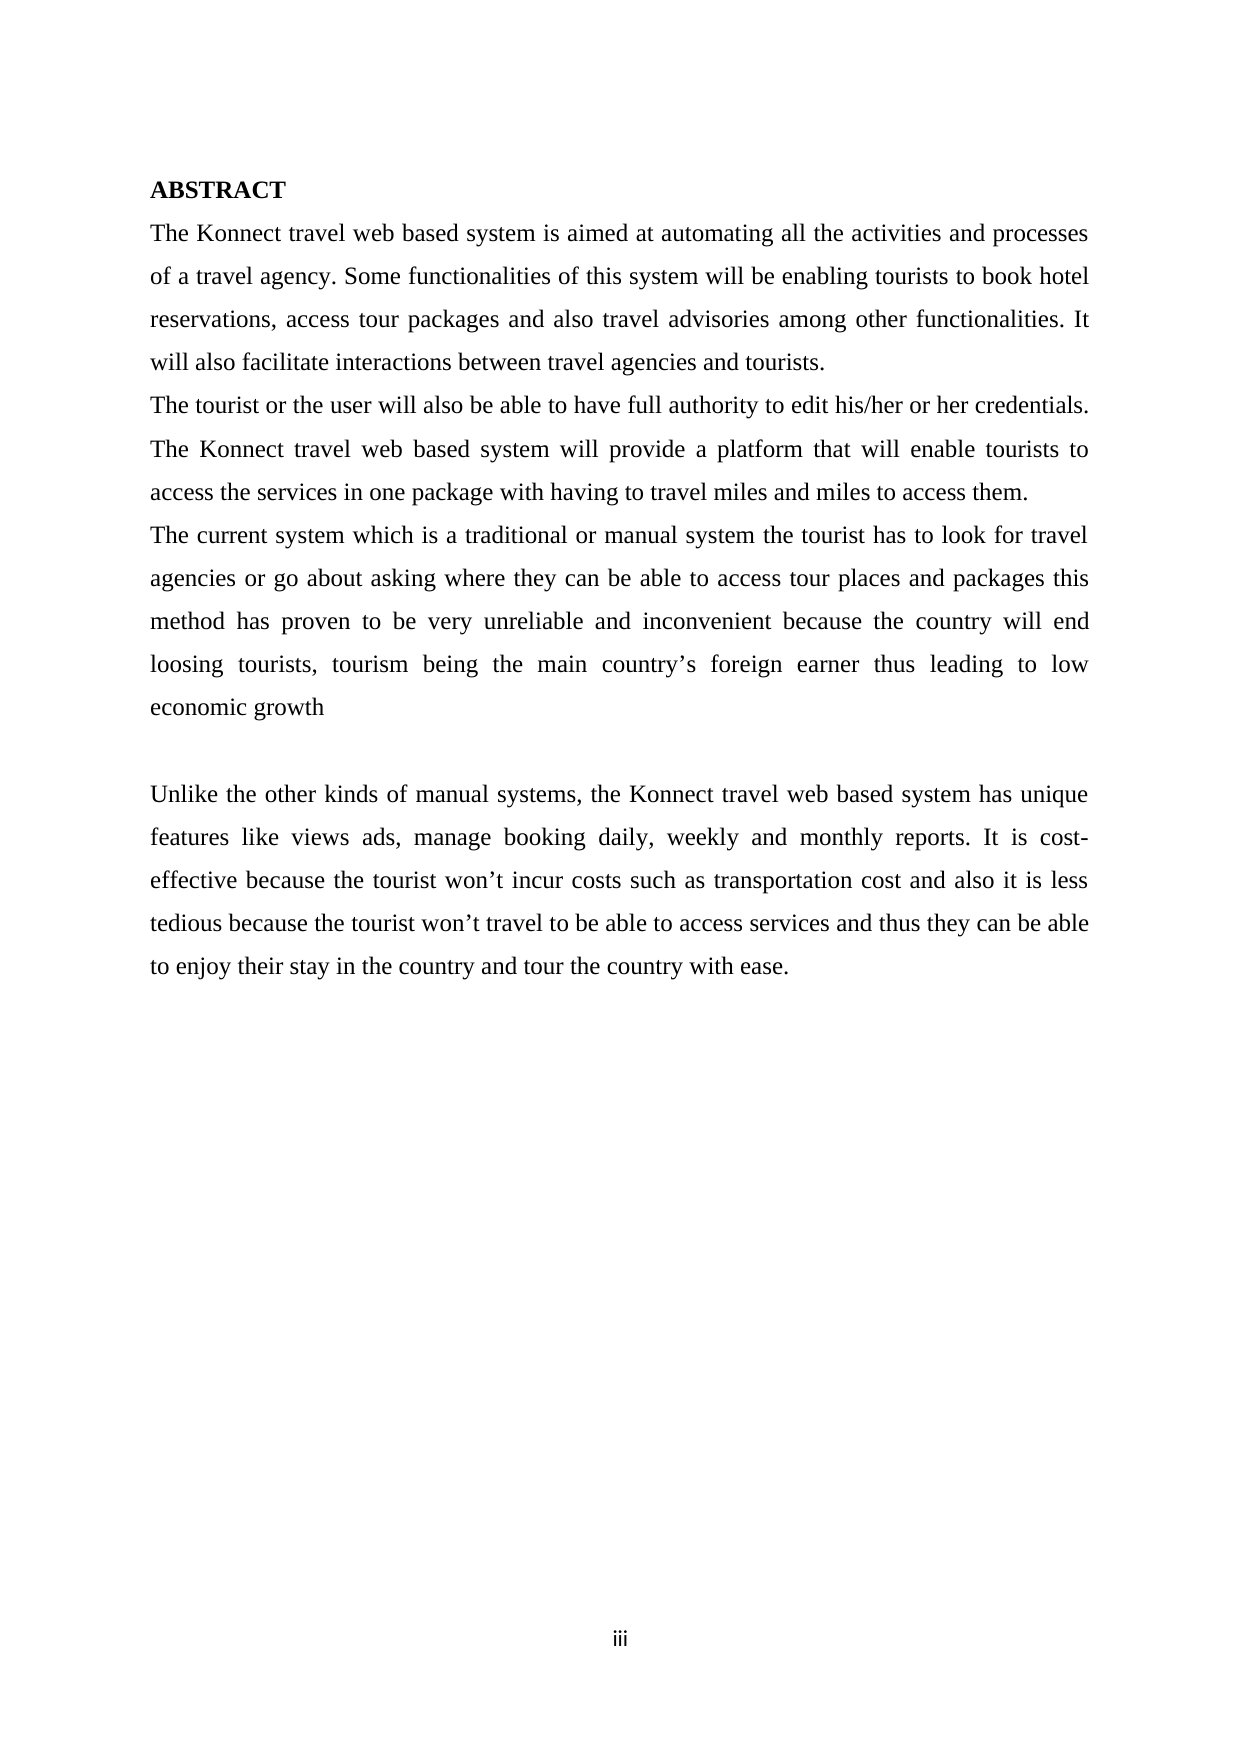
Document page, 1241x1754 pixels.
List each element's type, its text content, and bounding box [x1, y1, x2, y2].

text The current system which is a traditional or manual system the tourist has to look for travel agencies or go about asking where they can be able to access tour places and packages this method has proven to be very unreliable and inconvenient because the country will end loosing tourists, tourism being the main country’s foreign earner thus leading to low economic growth [150, 520, 1090, 721]
text Unlike the other kinds of manual systems, the Konnect travel web based system has unique features like views ads, manage booking daily, weekly and monthly reports. It is cost-effective because the tourist won’t incur costs such as transportation cost and also it is less tedious because the tourist won’t travel to be able to access services and thus they can be able to enjoy their stay in the country and tour the country with ease. [150, 779, 1090, 980]
text The tourist or the user will also be able to have full authority to edit his/her or her credentials. The Konnect travel web based system will provide a platform that will enable tourists to access the services in one package with having to travel miles and miles to access them. [150, 391, 1090, 506]
subtitle ABSTRACT [150, 175, 1090, 204]
text The Konnect travel web based system is aimed at automating all the activities and processes of a travel agency. Some functionalities of this system will be enabling tourists to book hotel reservations, access tour packages and also travel advisories among other functionalities. It will also facilitate interactions between travel agencies and tourists. [150, 218, 1090, 376]
